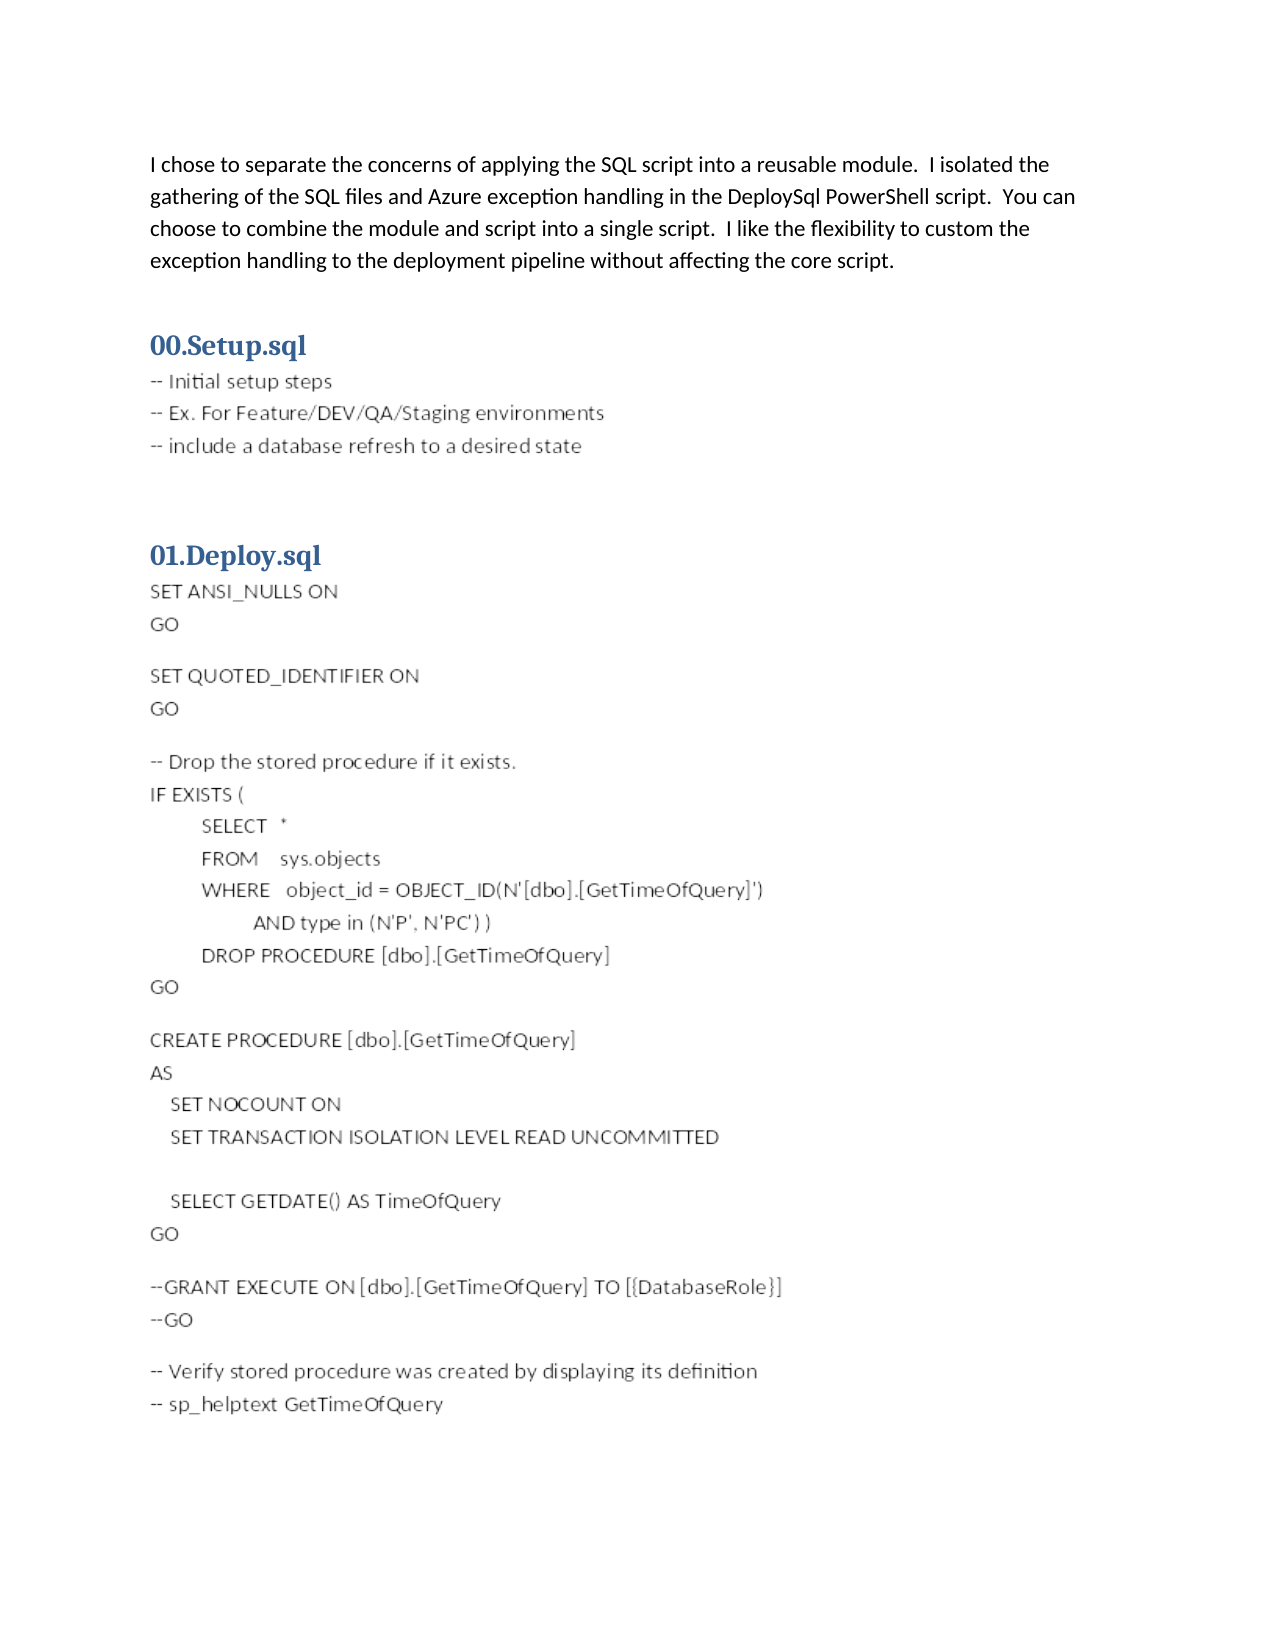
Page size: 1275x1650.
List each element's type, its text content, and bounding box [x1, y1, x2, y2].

subtitle 01.Deploy.sql [150, 539, 1125, 572]
text I chose to separate the concerns of applying the SQL script into a reusable module. I isolated the gathering of the SQL files and Azure exception handling in the DeploySql PowerShell script. You can choose to combine the module and script into a single script. I like the flexibility to custom the exception handling to the deployment pipeline without affecting the core script. [150, 150, 1125, 274]
subtitle 00.Setup.sql [150, 329, 1125, 362]
